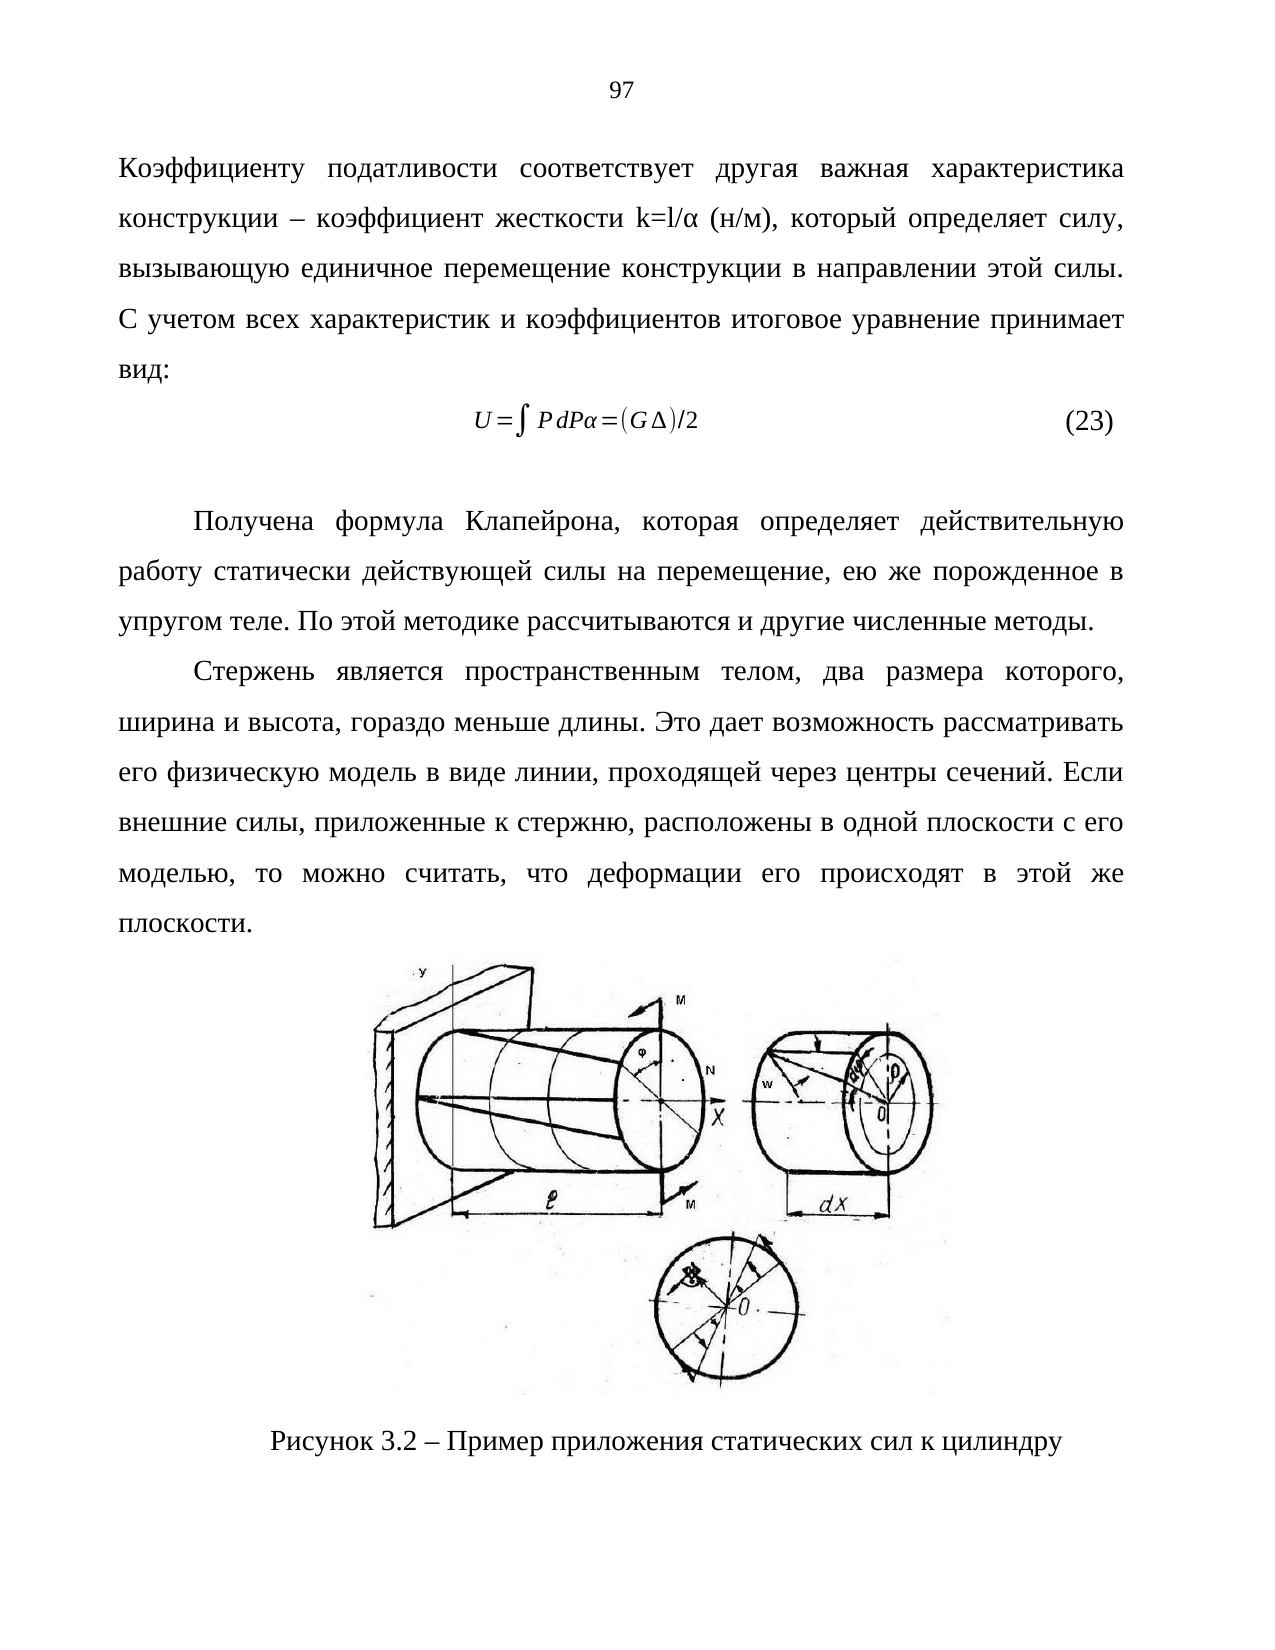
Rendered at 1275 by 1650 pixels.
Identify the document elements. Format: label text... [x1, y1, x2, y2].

picture [366, 955, 952, 1395]
text Получена формула Клапейрона, которая определяет действительную работу статически действующей силы на перемещение, ею же порожденное в упругом теле. По этой методике рассчитываются и другие численные методы. [118, 503, 1125, 637]
table_header [118, 402, 979, 452]
text Стержень является пространственным телом, два размера которого, ширина и высота, гораздо меньше длины. Это дает возможность рассматривать его физическую модель в виде линии, проходящей через центры сечений. Если внешние силы, приложенные к стержню, расположены в одной плоскости с его моделью, то можно считать, что деформации его происходят в этой же плоскости. [118, 653, 1125, 939]
